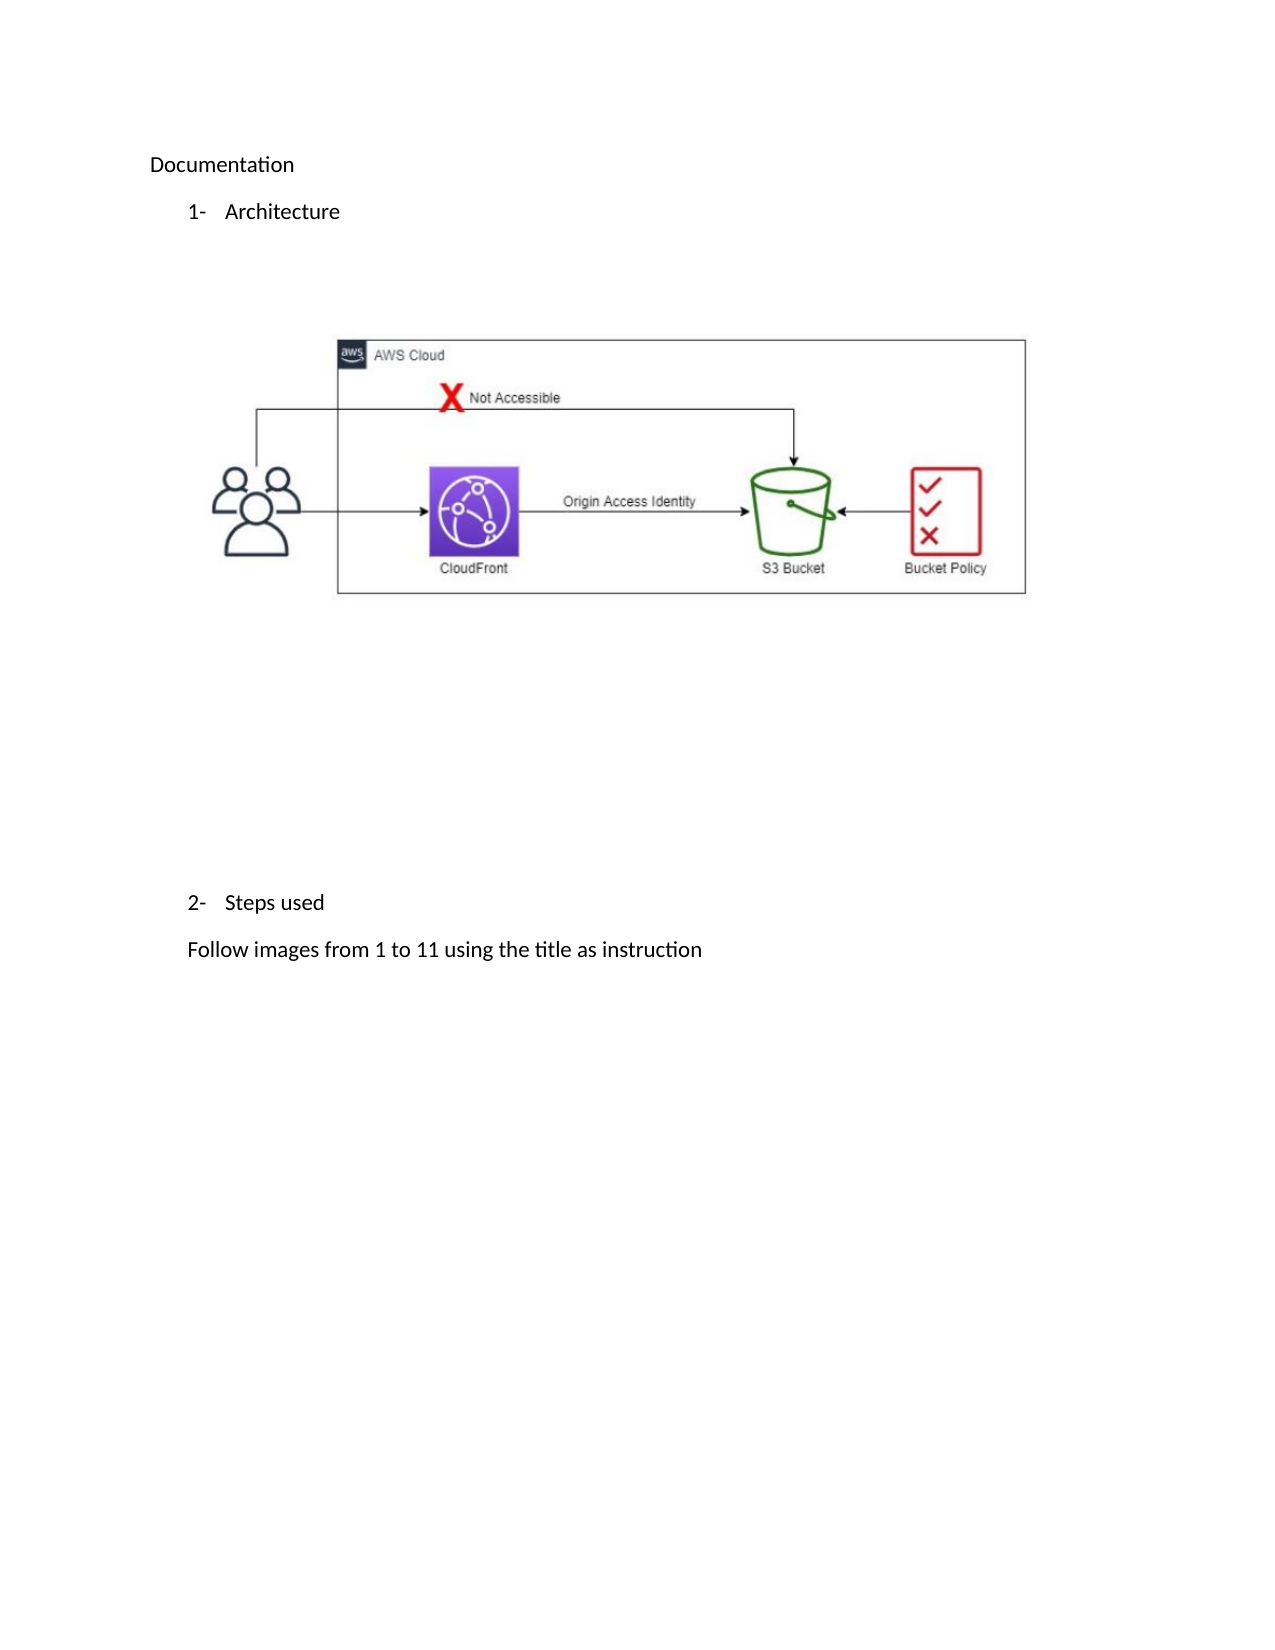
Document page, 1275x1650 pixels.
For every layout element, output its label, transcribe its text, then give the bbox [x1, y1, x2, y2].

text Follow images from 1 to 11 using the title as instruction [187, 935, 1125, 963]
picture [150, 290, 1125, 636]
list Steps used [187, 888, 1125, 916]
text Documentation [150, 150, 1125, 178]
list Architecture [187, 197, 1125, 225]
